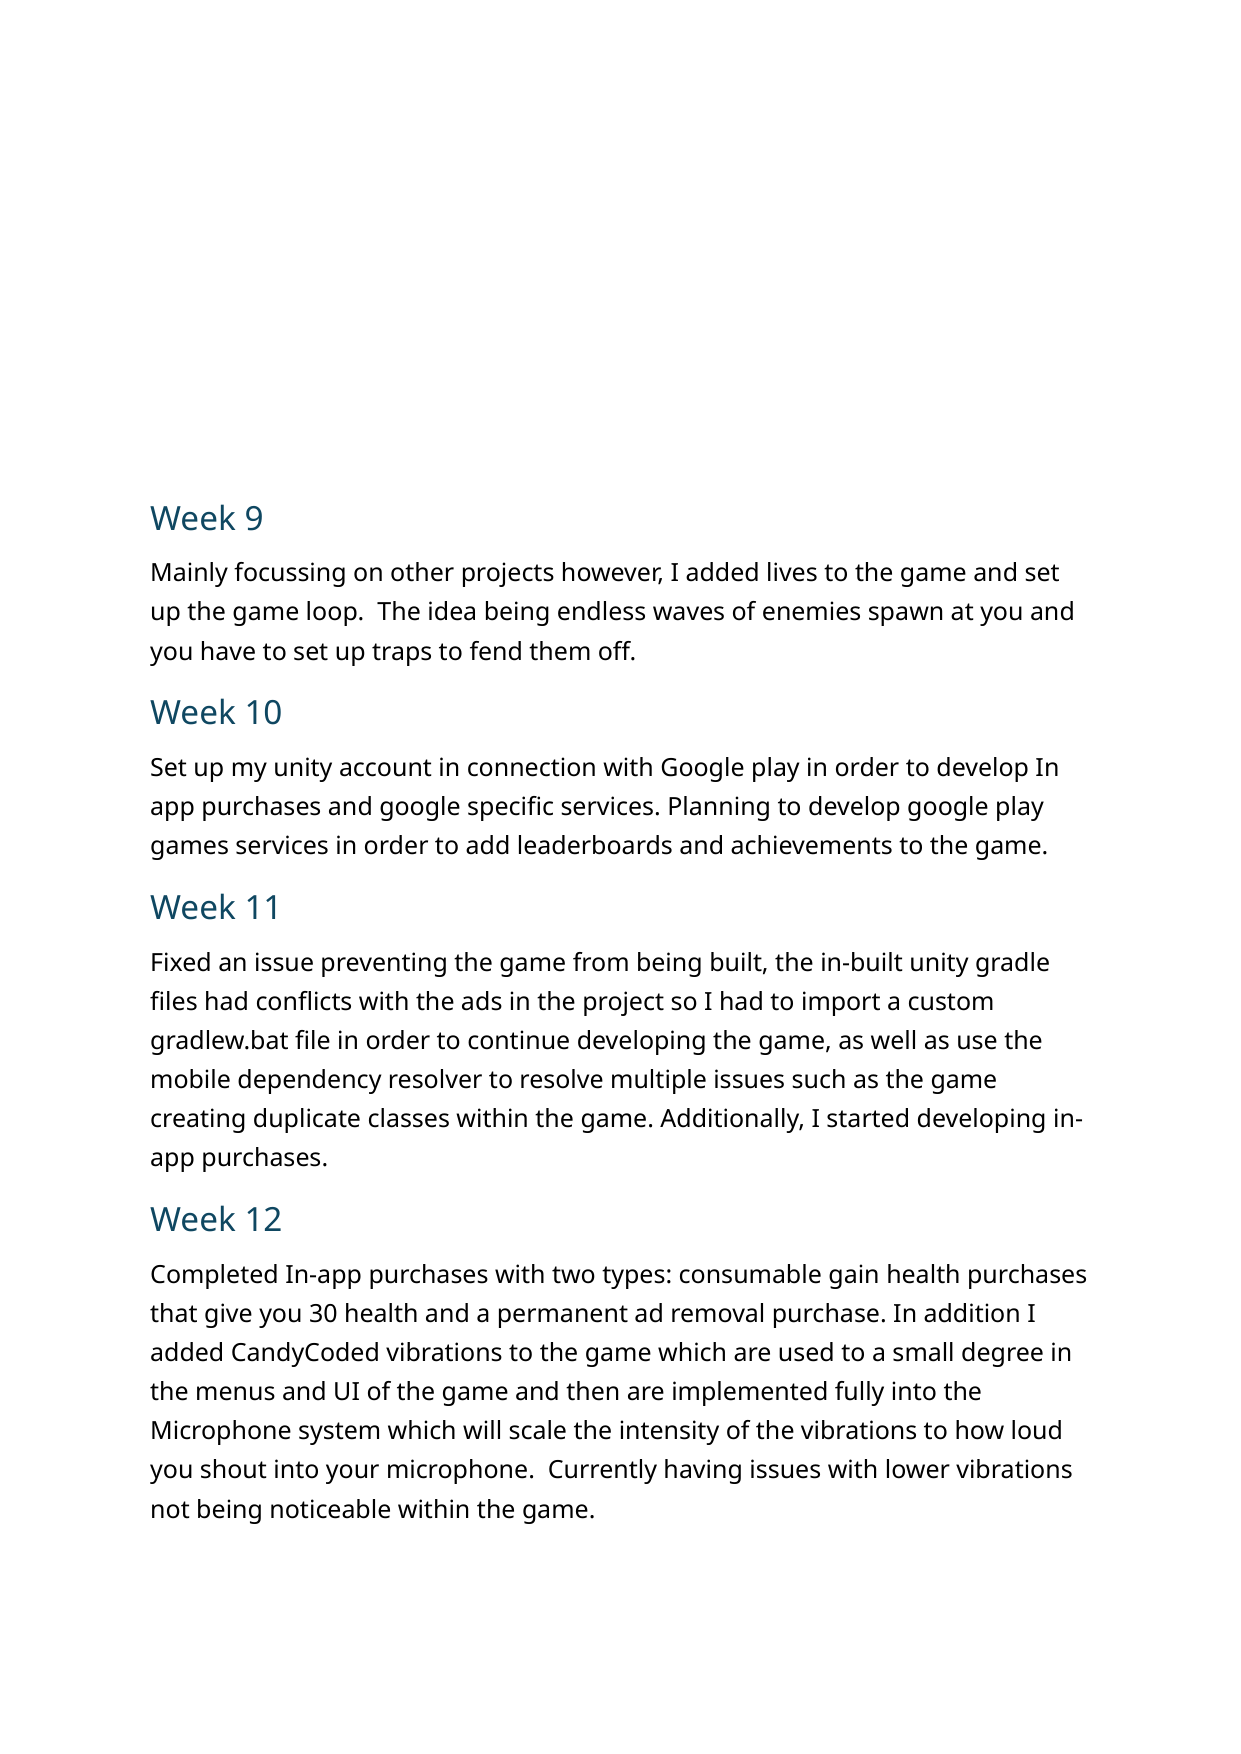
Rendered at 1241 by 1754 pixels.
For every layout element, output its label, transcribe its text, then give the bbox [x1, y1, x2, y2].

text Fixed an issue preventing the game from being built, the in-built unity gradle files had conflicts with the ads in the project so I had to import a custom gradlew.bat file in order to continue developing the game, as well as use the mobile dependency resolver to resolve multiple issues such as the game creating duplicate classes within the game. Additionally, I started developing in- app purchases. [150, 944, 1090, 1174]
text Mainly focussing on other projects however, I added lives to the game and set up the game loop. The idea being endless waves of enemies spawn at you and you have to set up traps to fend them off. [150, 555, 1090, 667]
text Set up my unity account in connection with Google play in order to develop In app purchases and google specific services. Planning to develop google play games services in order to add leaderboards and achievements to the game. [150, 749, 1090, 862]
subtitle Week 12 [150, 1196, 1090, 1241]
subtitle Week 11 [150, 884, 1090, 929]
subtitle Week 9 [150, 494, 1090, 540]
text Completed In-app purchases with two types: consumable gain health purchases that give you 30 health and a permanent ad removal purchase. In addition I added CandyCoded vibrations to the game which are used to a small degree in the menus and UI of the game and then are implemented fully into the Microphone system which will scale the intensity of the vibrations to how loud you shout into your microphone. Currently having issues with lower vibrations not being noticeable within the game. [150, 1256, 1090, 1525]
subtitle Week 10 [150, 689, 1090, 734]
